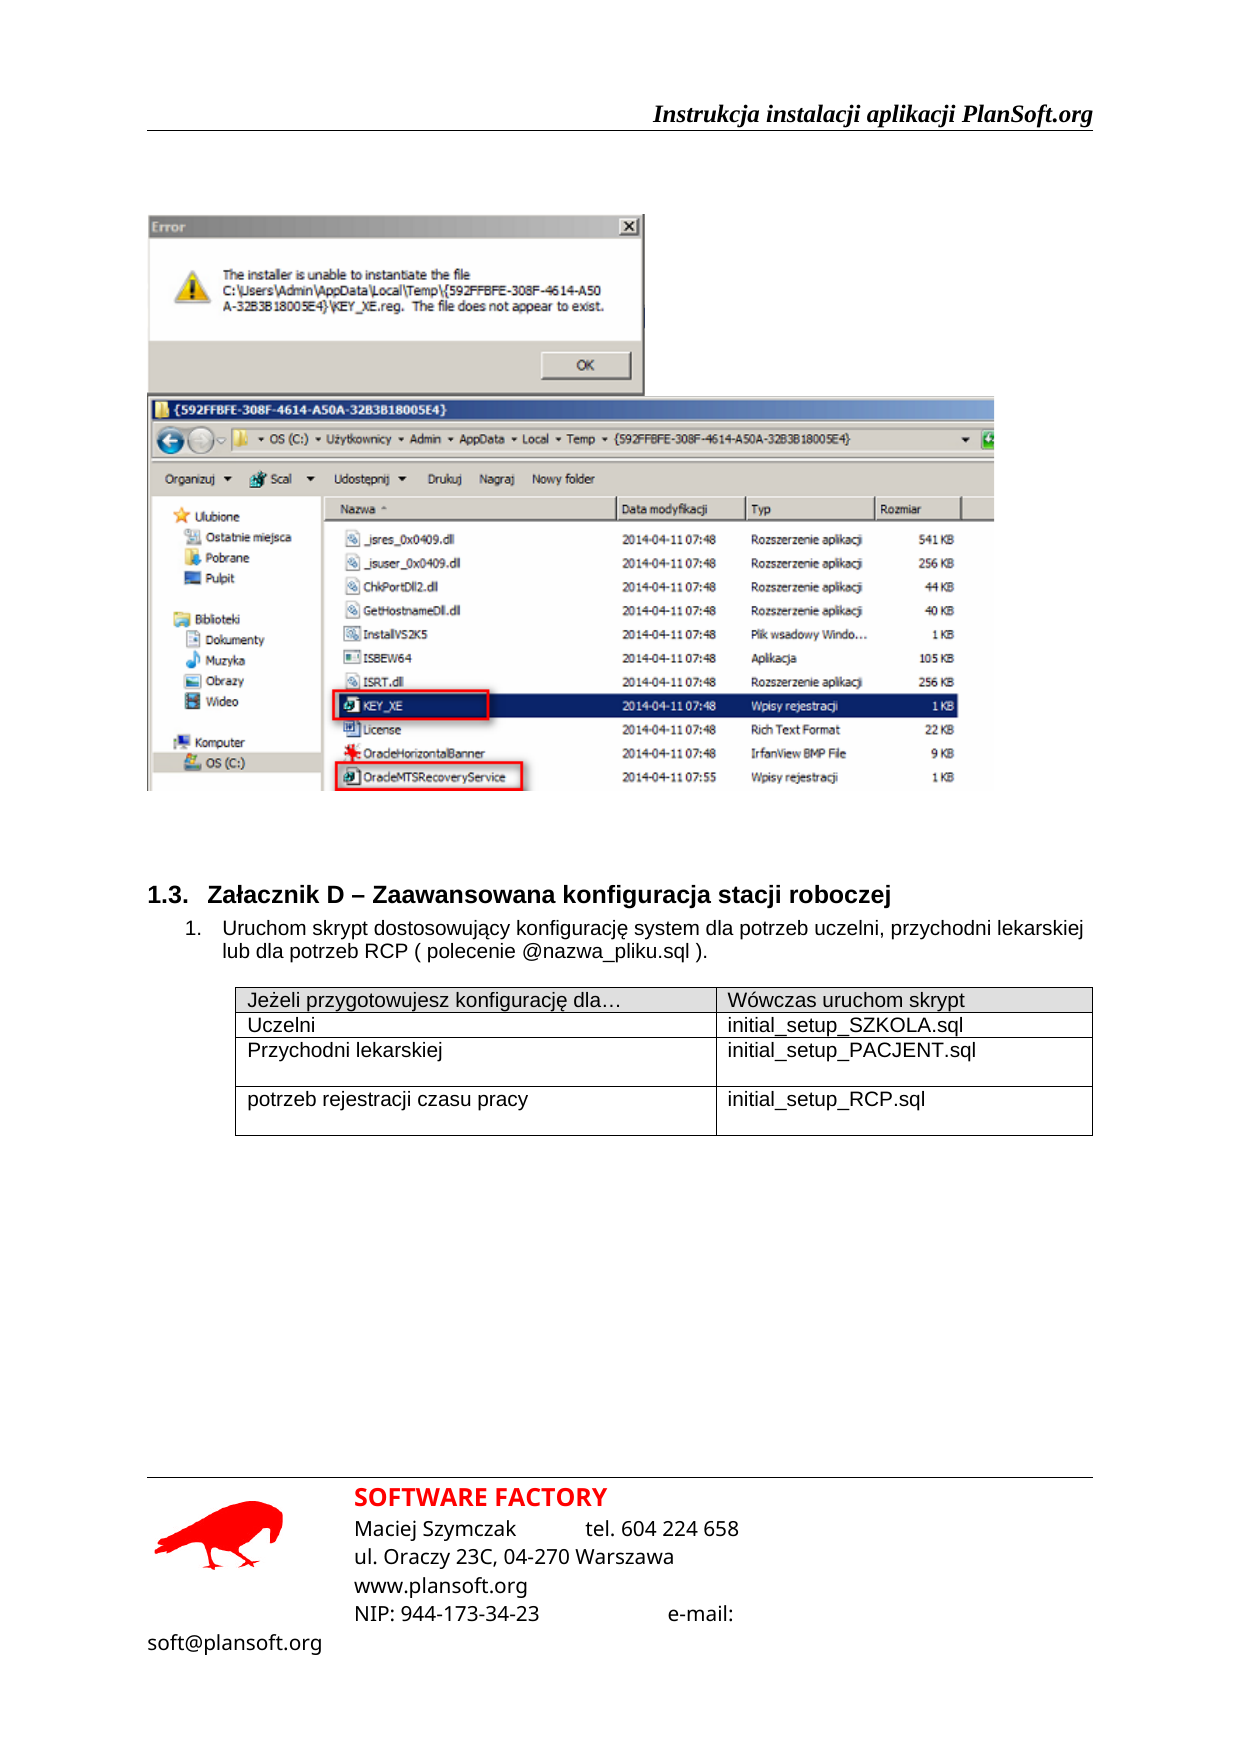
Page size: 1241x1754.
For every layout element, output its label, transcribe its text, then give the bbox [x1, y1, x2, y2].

picture [147, 214, 995, 791]
table_cell Uczelni [236, 1013, 716, 1037]
picture [154, 1501, 283, 1570]
table_cell initial_setup_PACJENT.sql [717, 1038, 1092, 1086]
subtitle Załacznik D – Zaawansowana konfiguracja stacji roboczej [147, 880, 1093, 909]
list Uruchom skrypt dostosowujący konfigurację system dla potrzeb uczelni, przychodni lekarskiej lub dla potrzeb RCP ( polecenie @nazwa_pliku.sql ). [184, 915, 1093, 963]
table_cell initial_setup_SZKOLA.sql [717, 1013, 1092, 1037]
table_header Wówczas uruchom skrypt [717, 988, 1092, 1012]
table_cell initial_setup_RCP.sql [717, 1087, 1092, 1135]
table_cell Przychodni lekarskiej [236, 1038, 716, 1086]
table_cell potrzeb rejestracji czasu pracy [236, 1087, 716, 1135]
table_header Jeżeli przygotowujesz konfigurację dla… [236, 988, 716, 1012]
